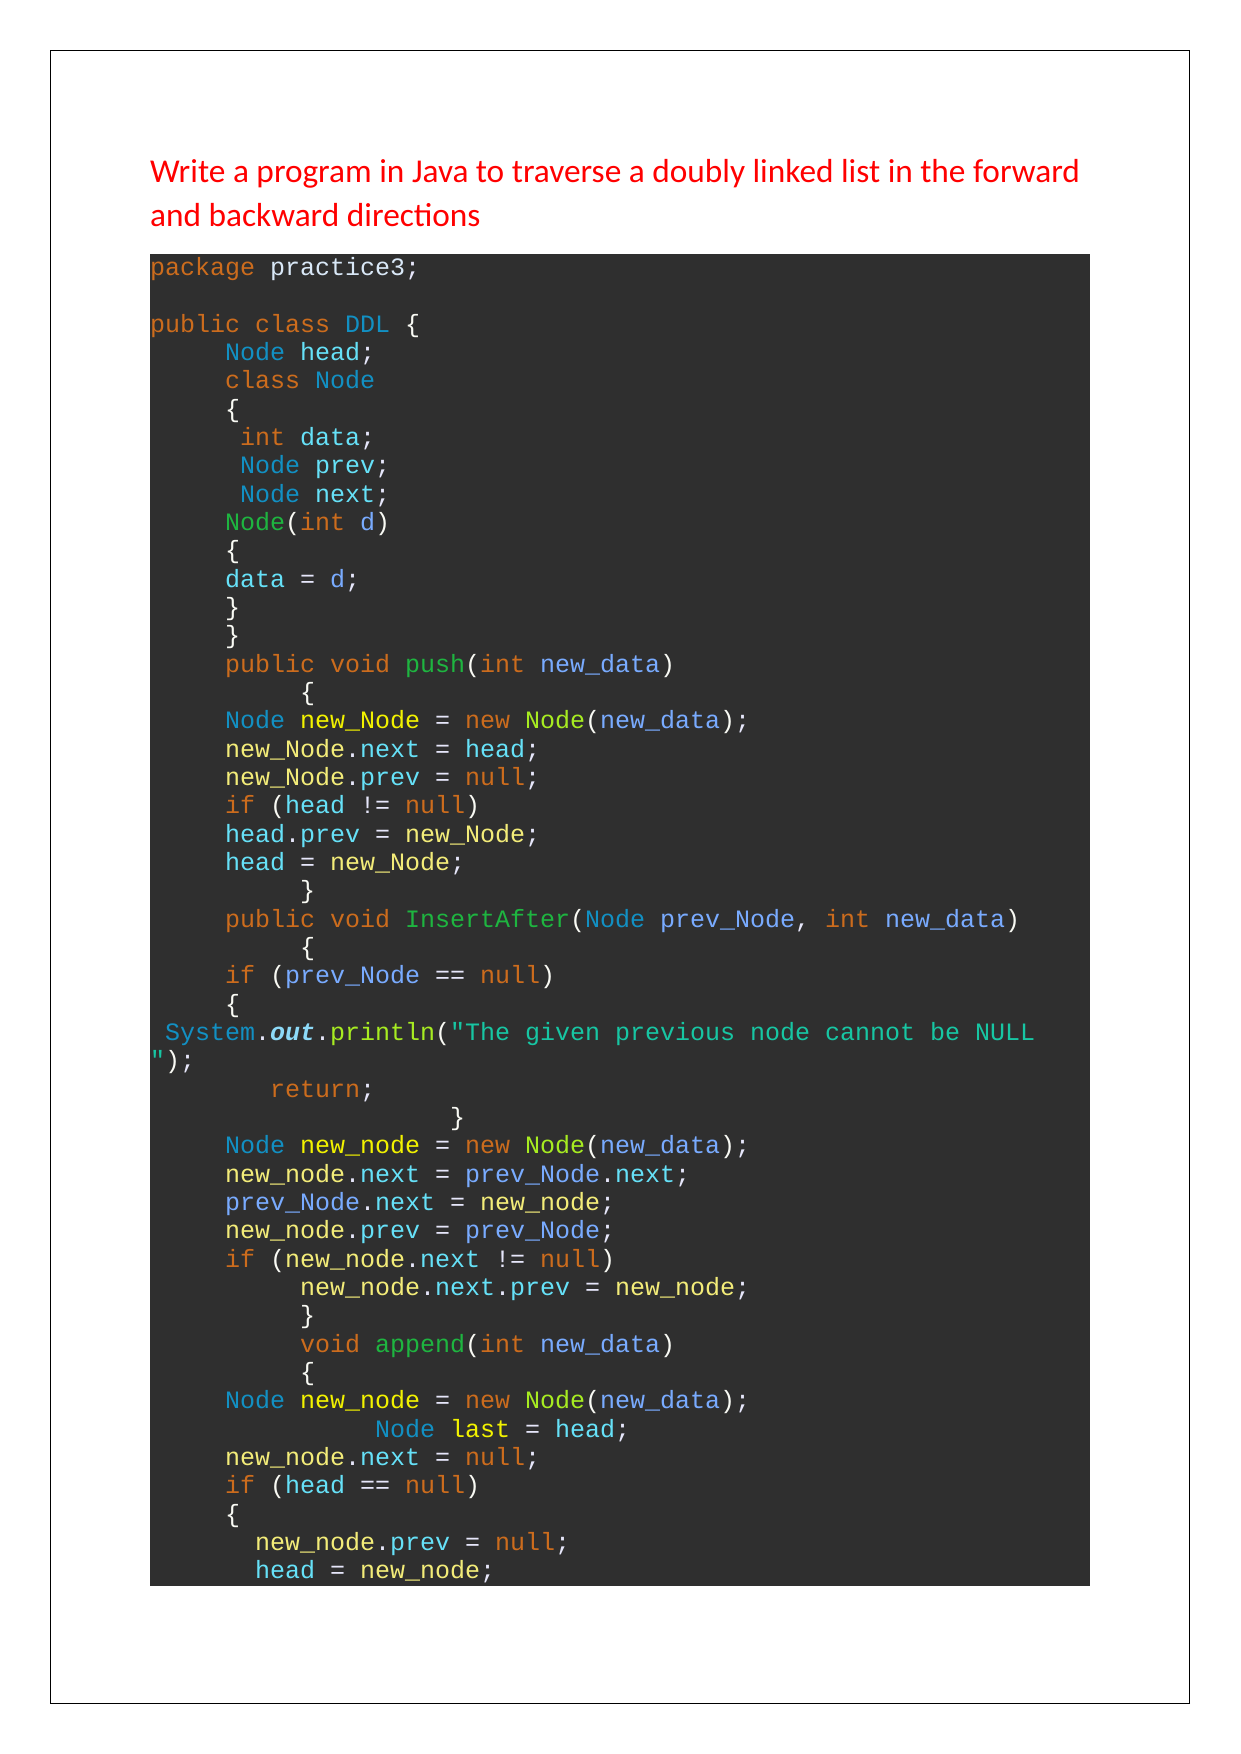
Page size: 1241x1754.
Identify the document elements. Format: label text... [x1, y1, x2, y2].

text Node new_node = new Node(new_data); [150, 1388, 1090, 1416]
text new_node.prev = null; [150, 1529, 1090, 1558]
text Node last = head; [150, 1416, 1090, 1444]
text if (head != null) [150, 793, 1090, 821]
text prev_Node.next = new_node; [150, 1189, 1090, 1218]
text head.prev = new_Node; [150, 821, 1090, 849]
text } [150, 1104, 1090, 1133]
text if (prev_Node == null) [150, 963, 1090, 991]
text { [150, 679, 1090, 708]
text System.out.println("The given previous node cannot be NULL "); [150, 1019, 1090, 1076]
text public class DDL { [150, 311, 1090, 339]
text new_node.next = null; [150, 1444, 1090, 1473]
text Node new_node = new Node(new_data); [150, 1133, 1090, 1161]
text Node next; [150, 481, 1090, 509]
text head = new_Node; [150, 849, 1090, 878]
text { [150, 1501, 1090, 1529]
text new_node.next.prev = new_node; [150, 1274, 1090, 1303]
text Write a program in Java to traverse a doubly linked list in the forward and backward directions [150, 150, 1090, 235]
text new_Node.prev = null; [150, 764, 1090, 793]
text } [150, 623, 1090, 651]
text new_node.prev = prev_Node; [150, 1218, 1090, 1246]
text Node new_Node = new Node(new_data); [150, 708, 1090, 736]
text } [150, 878, 1090, 906]
text if (head == null) [150, 1473, 1090, 1501]
text void append(int new_data) [150, 1331, 1090, 1359]
text } [150, 1303, 1090, 1331]
text { [150, 1359, 1090, 1388]
text return; [150, 1076, 1090, 1104]
text if (new_node.next != null) [150, 1246, 1090, 1274]
text Node prev; [150, 453, 1090, 481]
text package practice3; [150, 254, 1090, 283]
text public void InsertAfter(Node prev_Node, int new_data) [150, 906, 1090, 934]
text { [150, 396, 1090, 424]
text class Node [150, 368, 1090, 396]
text new_node.next = prev_Node.next; [150, 1161, 1090, 1189]
text { [150, 991, 1090, 1019]
text { [150, 934, 1090, 963]
text } [150, 594, 1090, 623]
text data = d; [150, 566, 1090, 594]
text head = new_node; [150, 1558, 1090, 1586]
text Node head; [150, 339, 1090, 368]
text int data; [150, 424, 1090, 453]
text { [150, 538, 1090, 566]
text public void push(int new_data) [150, 651, 1090, 679]
text new_Node.next = head; [150, 736, 1090, 764]
text Node(int d) [150, 509, 1090, 538]
